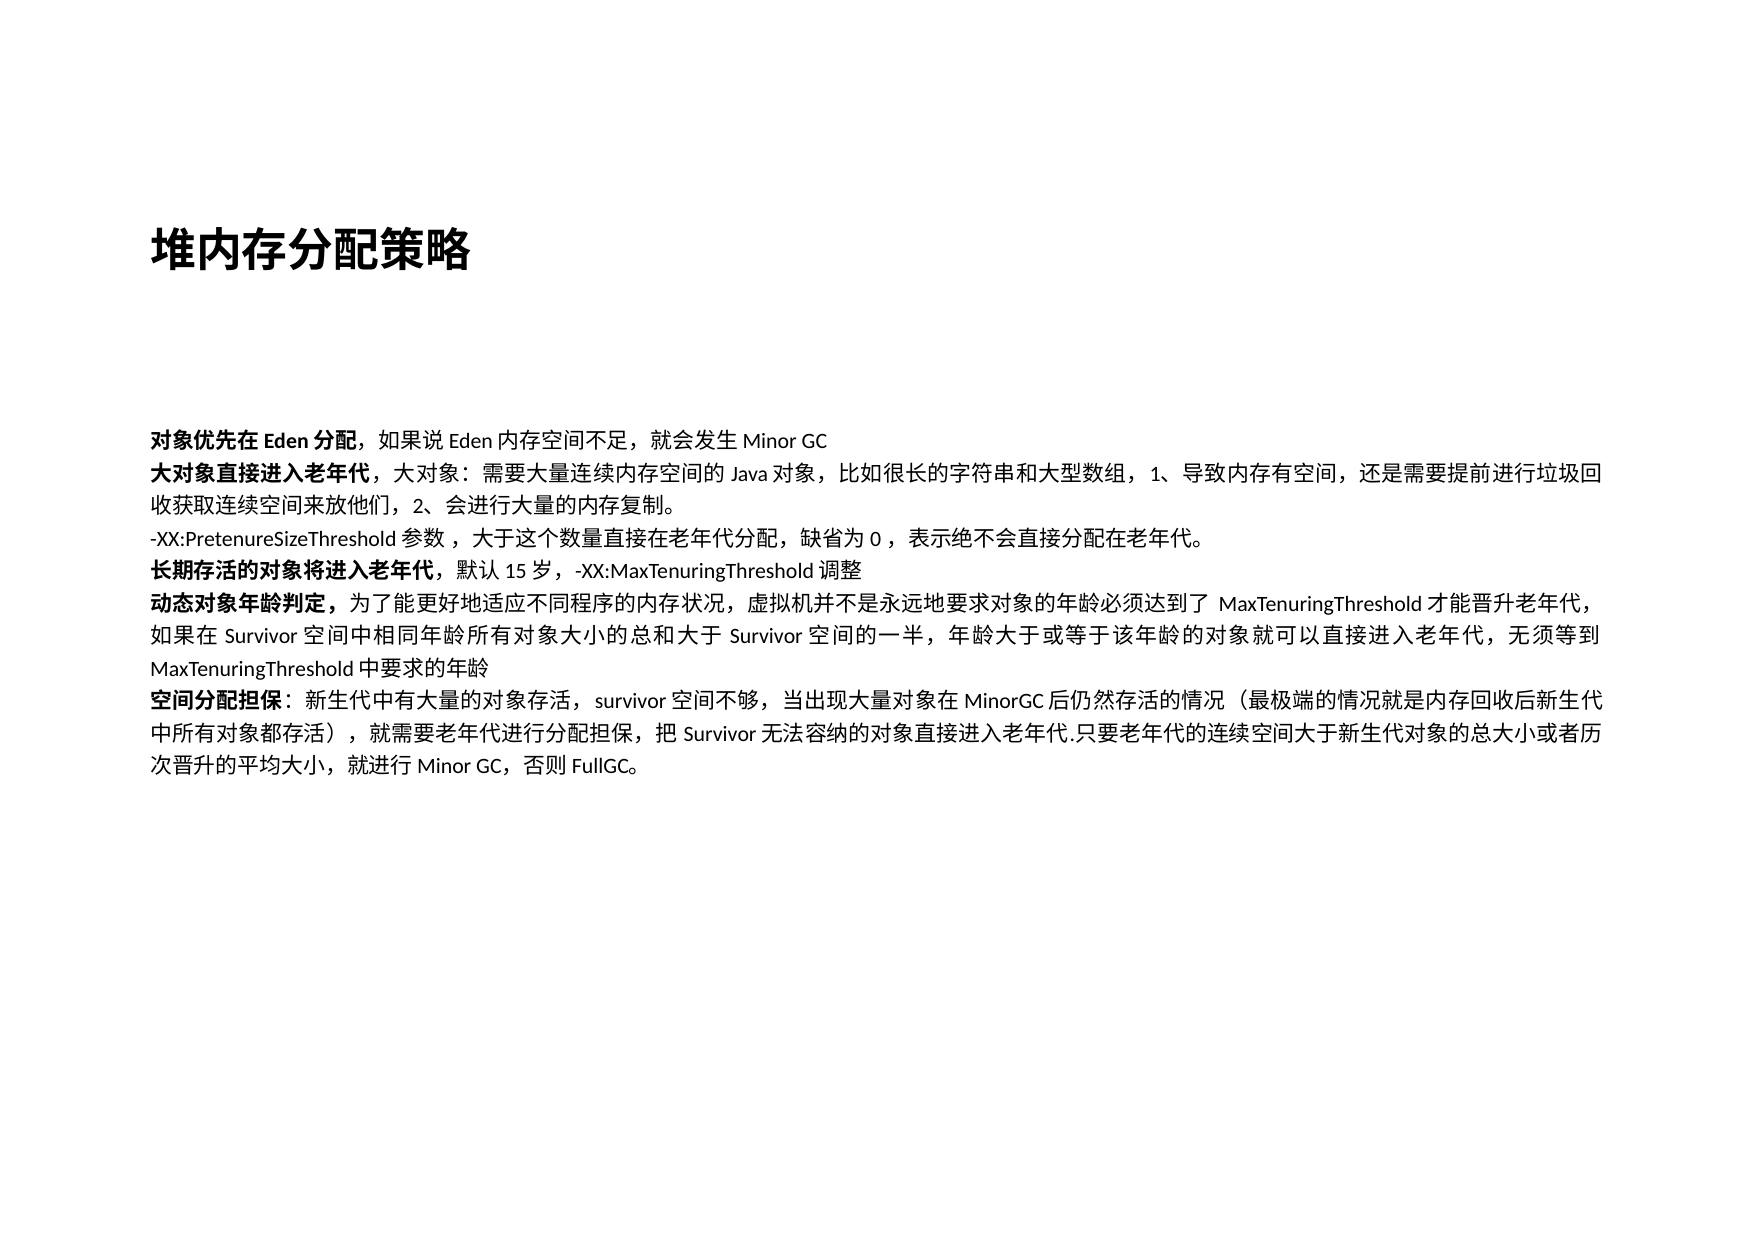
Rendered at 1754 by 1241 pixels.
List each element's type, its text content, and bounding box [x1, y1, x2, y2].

text 长期存活的对象将进入老年代，默认15岁，-XX:MaxTenuringThreshold调整 [150, 553, 1604, 586]
text 对象优先在Eden分配，如果说Eden内存空间不足，就会发生Minor GC [150, 423, 1604, 456]
text 动态对象年龄判定，为了能更好地适应不同程序的内存状况，虚拟机并不是永远地要求对象的年龄必须达到了MaxTenuringThreshold才能晋升老年代，如果在Survivor空间中相同年龄所有对象大小的总和大于Survivor空间的一半，年龄大于或等于该年龄的对象就可以直接进入老年代，无须等到MaxTenuringThreshold中要求的年龄 [150, 586, 1604, 683]
text -XX:PretenureSizeThreshold 参数 ，大于这个数量直接在老年代分配，缺省为0 ，表示绝不会直接分配在老年代。 [150, 521, 1604, 553]
subtitle 堆内存分配策略 [150, 198, 1604, 295]
text 空间分配担保：新生代中有大量的对象存活，survivor空间不够，当出现大量对象在MinorGC后仍然存活的情况（最极端的情况就是内存回收后新生代中所有对象都存活），就需要老年代进行分配担保，把Survivor无法容纳的对象直接进入老年代.只要老年代的连续空间大于新生代对象的总大小或者历次晋升的平均大小，就进行Minor GC，否则FullGC。 [150, 683, 1604, 781]
text 大对象直接进入老年代，大对象：需要大量连续内存空间的Java对象，比如很长的字符串和大型数组，1、导致内存有空间，还是需要提前进行垃圾回收获取连续空间来放他们，2、会进行大量的内存复制。 [150, 456, 1604, 521]
